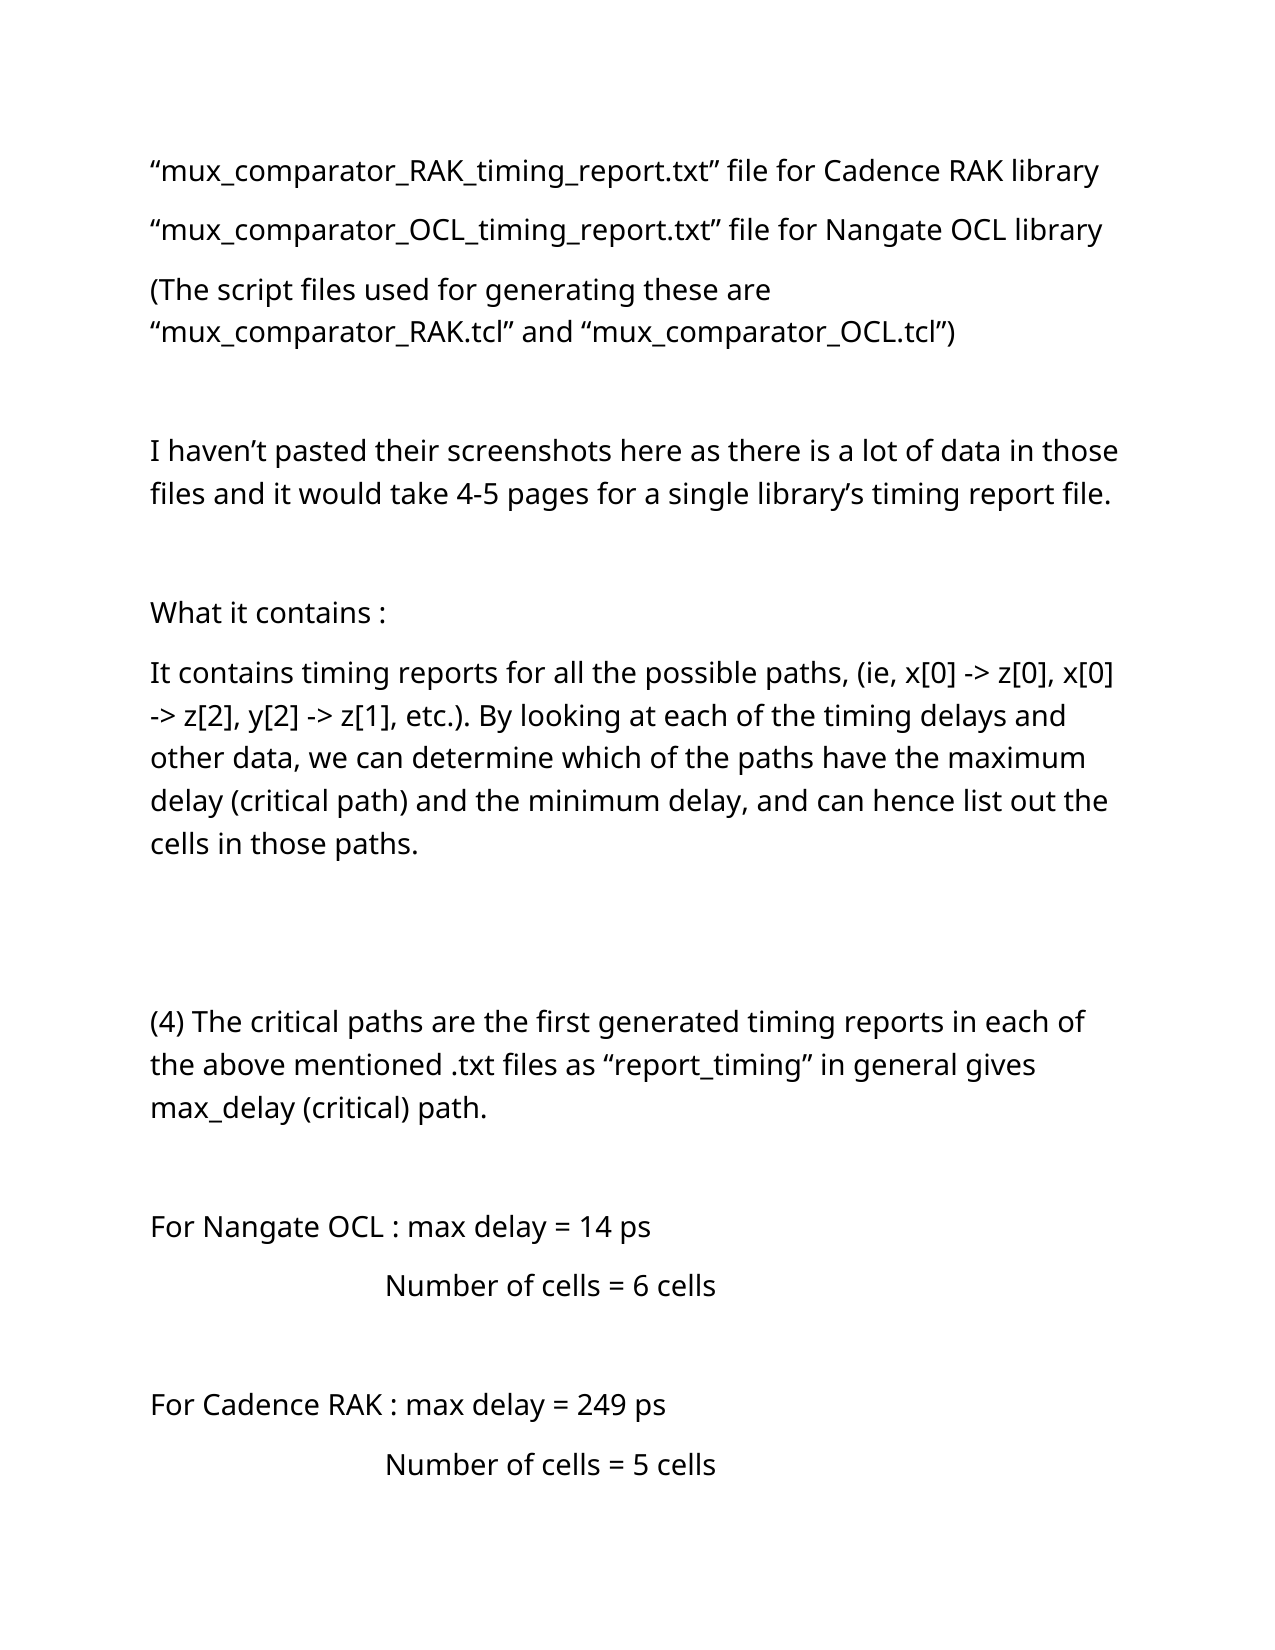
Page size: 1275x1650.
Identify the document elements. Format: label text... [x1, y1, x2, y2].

text (4) The critical paths are the first generated timing reports in each of the above mentioned .txt files as “report_timing” in general gives max_delay (critical) path. [150, 1002, 1125, 1127]
text For Cadence RAK : max delay = 249 ps [150, 1385, 1125, 1424]
text Number of cells = 5 cells [150, 1444, 1125, 1484]
text What it contains : [150, 592, 1125, 632]
text “mux_comparator_OCL_timing_report.txt” file for Nangate OCL library [150, 209, 1125, 249]
text “mux_comparator_RAK_timing_report.txt” file for Cadence RAK library [150, 150, 1125, 190]
text It contains timing reports for all the possible paths, (ie, x[0] -> z[0], x[0] -> z[2], y[2] -> z[1], etc.). By looking at each of the timing delays and other data, we can determine which of the paths have the maximum delay (critical path) and the minimum delay, and can hence list out the cells in those paths. [150, 652, 1125, 863]
text For Nangate OCL : max delay = 14 ps [150, 1206, 1125, 1246]
text (The script files used for generating these are “mux_comparator_RAK.tcl” and “mux_comparator_OCL.tcl”) [150, 269, 1125, 351]
text I haven’t pasted their screenshots here as there is a lot of data in those files and it would take 4-5 pages for a single library’s timing report file. [150, 431, 1125, 513]
text Number of cells = 6 cells [150, 1266, 1125, 1305]
